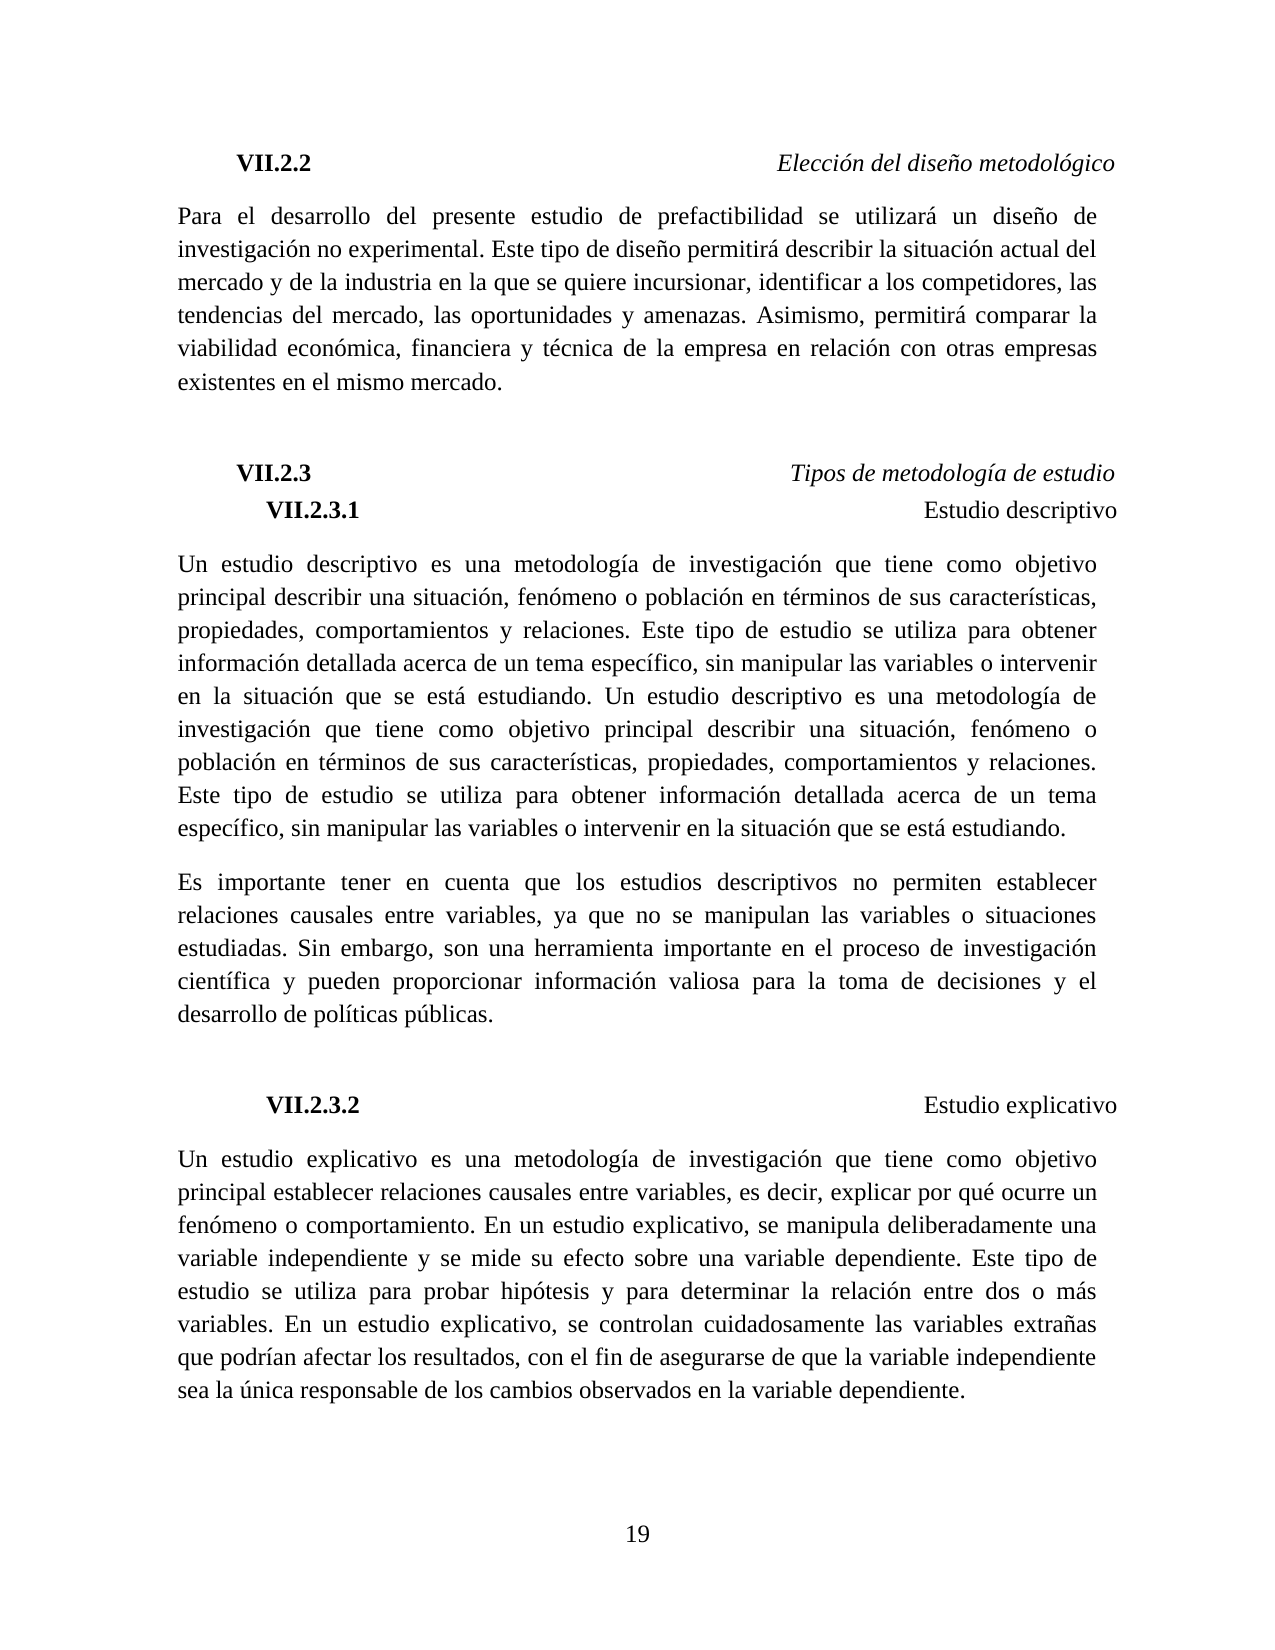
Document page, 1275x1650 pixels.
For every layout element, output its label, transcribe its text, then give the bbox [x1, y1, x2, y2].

subtitle Estudio explicativo [266, 1090, 1098, 1118]
subtitle Estudio descriptivo [266, 495, 1098, 523]
subtitle Elección del diseño metodológico [236, 148, 1098, 176]
text Un estudio explicativo es una metodología de investigación que tiene como objetivo principal establecer relaciones causales entre variables, es decir, explicar por qué ocurre un fenómeno o comportamiento. En un estudio explicativo, se manipula deliberadamente una variable independiente y se mide su efecto sobre una variable dependiente. Este tipo de estudio se utiliza para probar hipótesis y para determinar la relación entre dos o más variables. En un estudio explicativo, se controlan cuidadosamente las variables extrañas que podrían afectar los resultados, con el fin de asegurarse de que la variable independiente sea la única responsable de los cambios observados en la variable dependiente. [177, 1144, 1098, 1403]
text Un estudio descriptivo es una metodología de investigación que tiene como objetivo principal describir una situación, fenómeno o población en términos de sus características, propiedades, comportamientos y relaciones. Este tipo de estudio se utiliza para obtener información detallada acerca de un tema específico, sin manipular las variables o intervenir en la situación que se está estudiando. Un estudio descriptivo es una metodología de investigación que tiene como objetivo principal describir una situación, fenómeno o población en términos de sus características, propiedades, comportamientos y relaciones. Este tipo de estudio se utiliza para obtener información detallada acerca de un tema específico, sin manipular las variables o intervenir en la situación que se está estudiando. [177, 549, 1098, 842]
subtitle Tipos de metodología de estudio [236, 458, 1098, 486]
text Para el desarrollo del presente estudio de prefactibilidad se utilizará un diseño de investigación no experimental. Este tipo de diseño permitirá describir la situación actual del mercado y de la industria en la que se quiere incursionar, identificar a los competidores, las tendencias del mercado, las oportunidades y amenazas. Asimismo, permitirá comparar la viabilidad económica, financiera y técnica de la empresa en relación con otras empresas existentes en el mismo mercado. [177, 201, 1098, 395]
text Es importante tener en cuenta que los estudios descriptivos no permiten establecer relaciones causales entre variables, ya que no se manipulan las variables o situaciones estudiadas. Sin embargo, son una herramienta importante en el proceso de investigación científica y pueden proporcionar información valiosa para la toma de decisiones y el desarrollo de políticas públicas. [177, 867, 1098, 1027]
